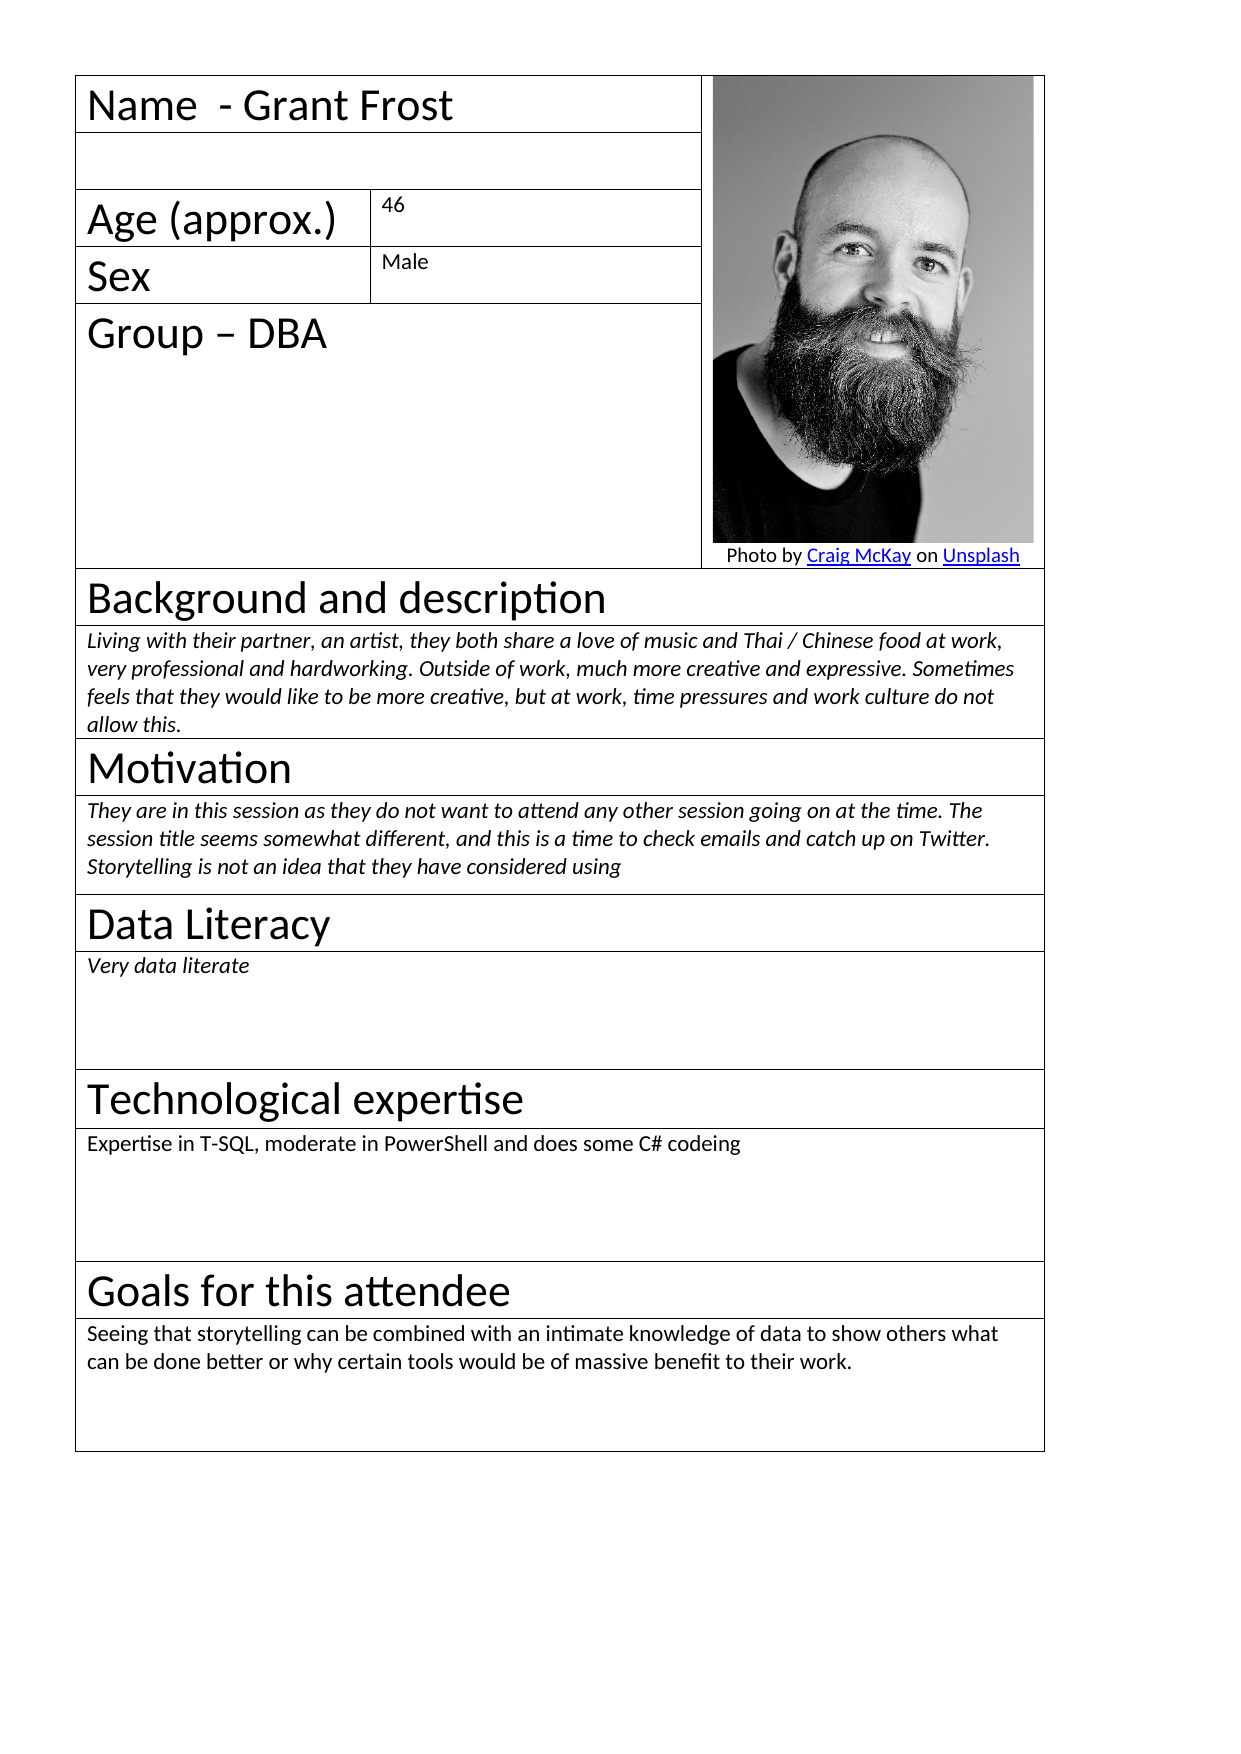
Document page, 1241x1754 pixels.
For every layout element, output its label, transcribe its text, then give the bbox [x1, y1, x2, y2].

table_cell Data Literacy [76, 895, 1044, 951]
table_cell Background and description [76, 569, 1044, 625]
table_cell Goals for this attendee [76, 1262, 1044, 1318]
table_cell Group – DBA [76, 304, 701, 568]
table_header Name - Grant Frost [76, 76, 701, 132]
table_cell 46 [371, 190, 701, 246]
table_cell Living with their partner, an artist, they both share a love of music and Thai / Chinese food at work, very professional and hardworking. Outside of work, much more creative and expressive. Sometimes feels that they would like to be more creative, but at work, time pressures and work culture do not allow this. [76, 626, 1044, 738]
table_header Photo by Craig McKay on Unsplash [702, 76, 1044, 568]
picture [712, 76, 1034, 543]
table_cell They are in this session as they do not want to attend any other session going on at the time. The session title seems somewhat different, and this is a time to check emails and catch up on Twitter. Storytelling is not an idea that they have considered using [76, 796, 1044, 893]
table_cell Sex [76, 247, 370, 303]
table_cell [76, 133, 701, 189]
table_cell Very data literate [76, 952, 1044, 1069]
table_cell Seeing that storytelling can be combined with an intimate knowledge of data to show others what can be done better or why certain tools would be of massive benefit to their work. [76, 1319, 1044, 1451]
table_cell Expertise in T-SQL, moderate in PowerShell and does some C# codeing [76, 1129, 1044, 1261]
table_cell Motivation [76, 739, 1044, 795]
table_cell Technological expertise [76, 1070, 1044, 1128]
table_cell Male [371, 247, 701, 303]
table_cell Age (approx.) [76, 190, 370, 246]
